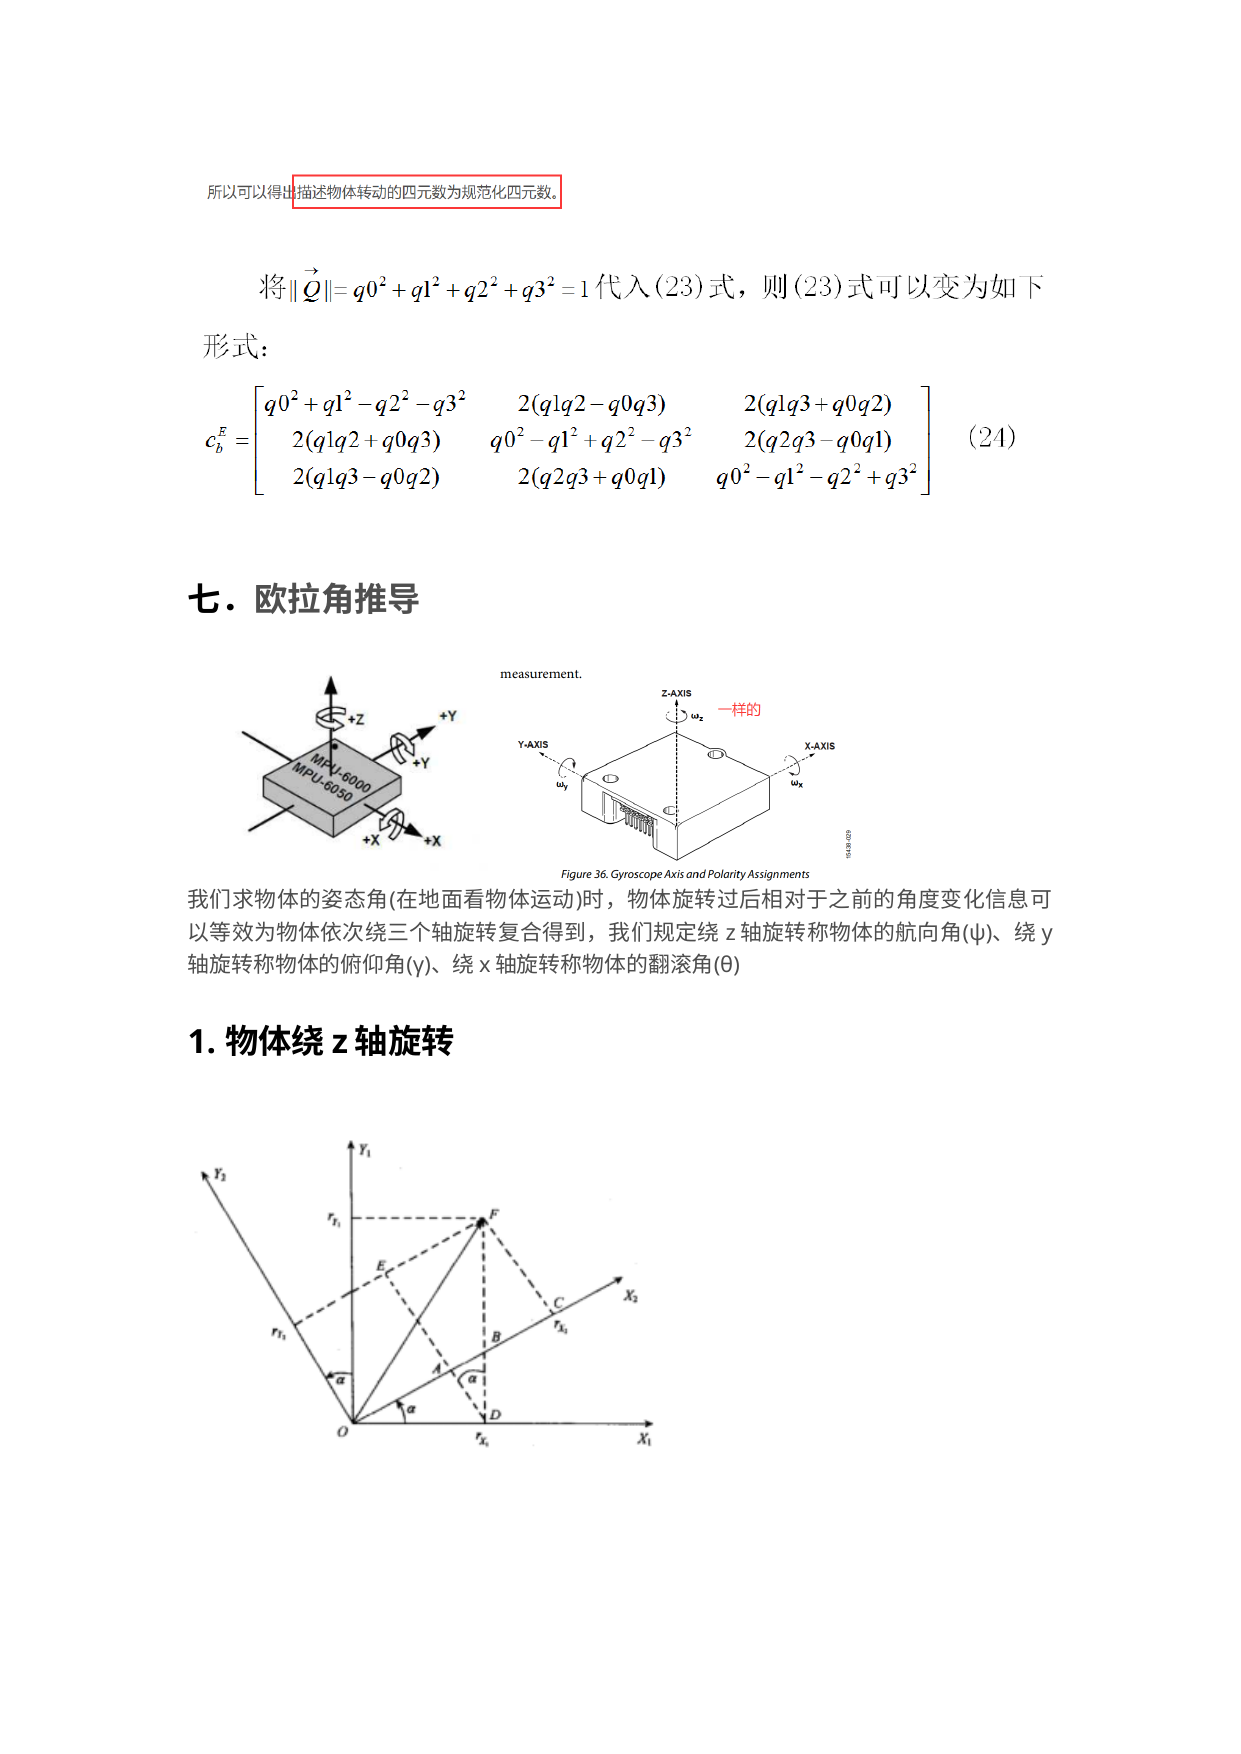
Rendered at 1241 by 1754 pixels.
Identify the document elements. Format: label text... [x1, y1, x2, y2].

subtitle 七．欧拉角推导 [187, 564, 1053, 629]
picture [187, 259, 1053, 526]
picture [187, 654, 862, 882]
picture [187, 162, 612, 229]
subtitle 物体绕z轴旋转 [187, 1007, 1053, 1072]
picture [187, 1133, 669, 1473]
text 我们求物体的姿态角(在地面看物体运动)时，物体旋转过后相对于之前的角度变化信息可以等效为物体依次绕三个轴旋转复合得到，我们规定绕z轴旋转称物体的航向角(ψ)、绕y轴旋转称物体的俯仰角(γ)、绕x轴旋转称物体的翻滚角(θ) [187, 882, 1053, 979]
